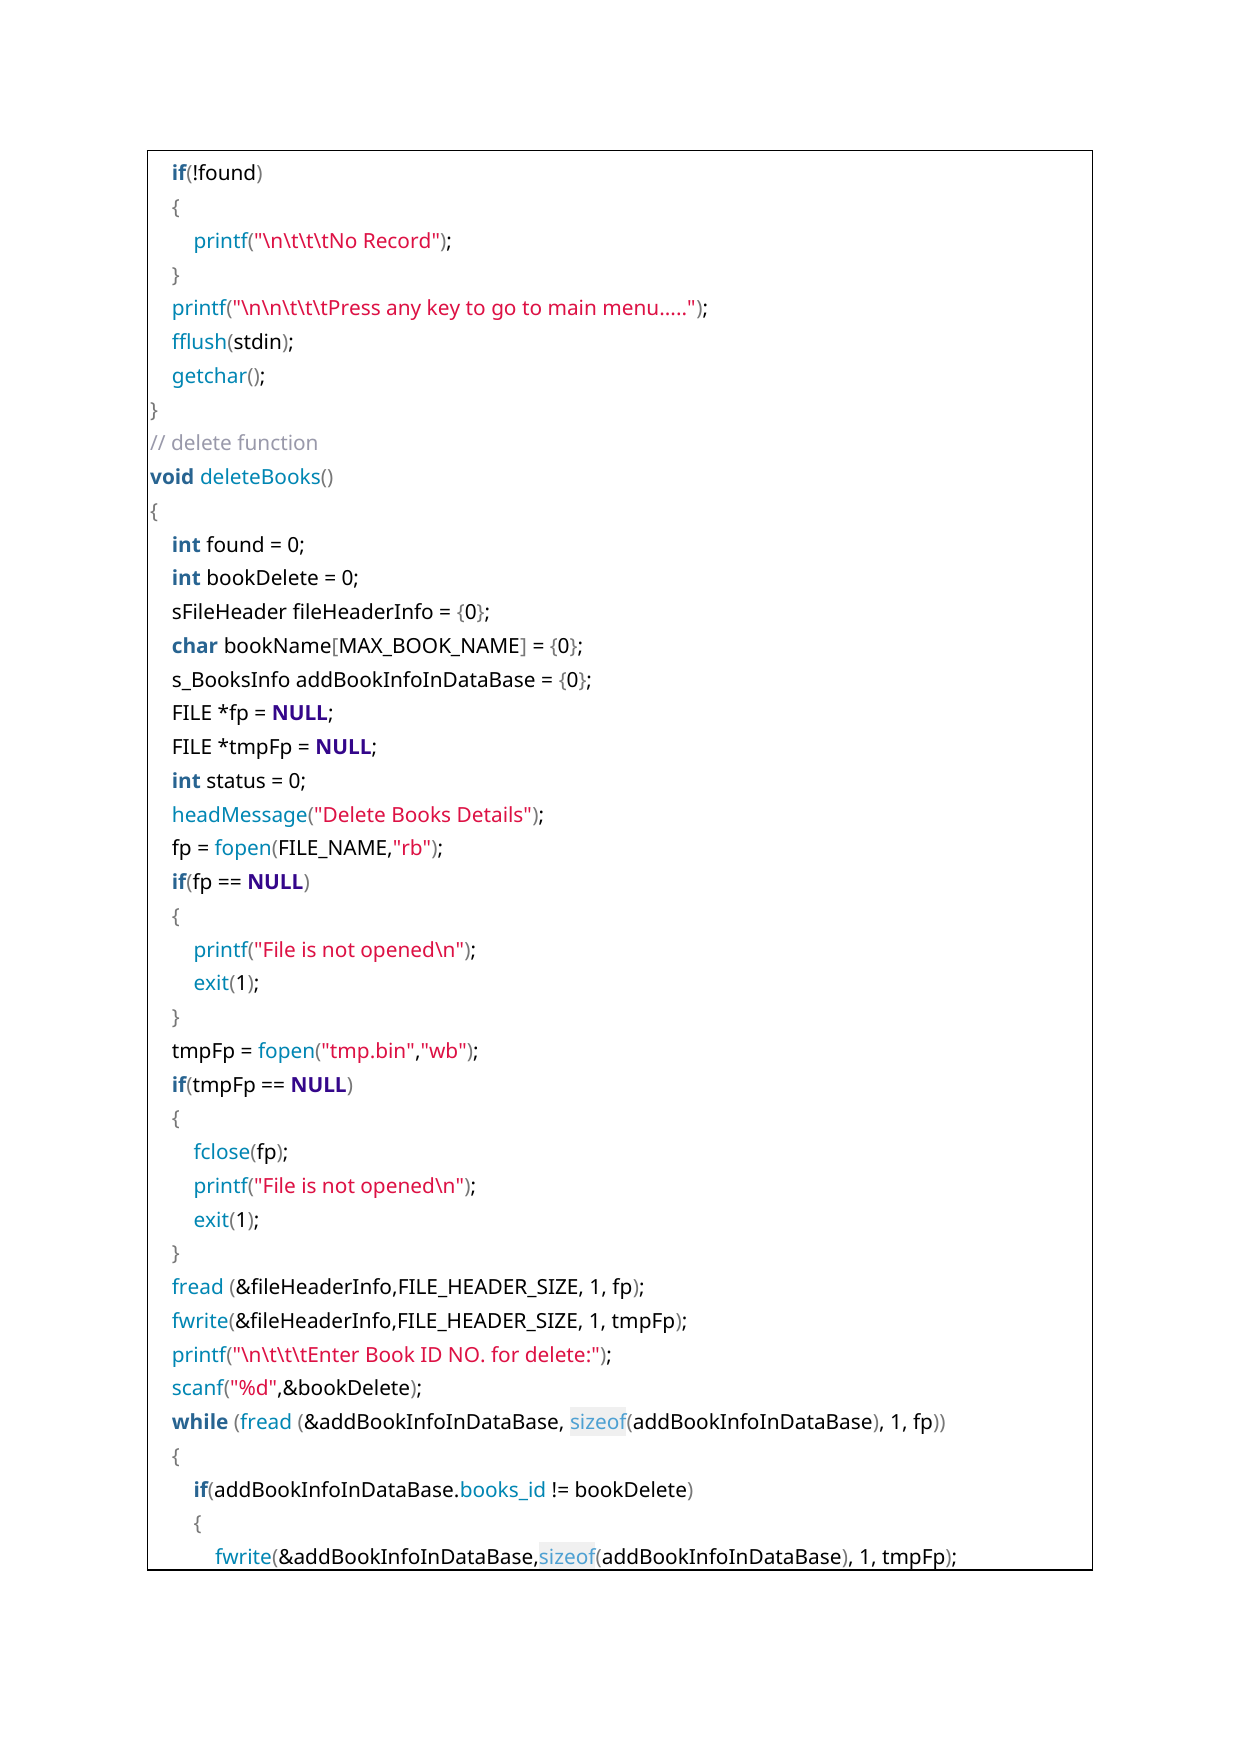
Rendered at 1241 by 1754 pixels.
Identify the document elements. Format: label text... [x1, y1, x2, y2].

text { [150, 1098, 1090, 1132]
text } [150, 997, 1090, 1031]
text fread (&fileHeaderInfo,FILE_HEADER_SIZE, 1, fp); [150, 1267, 1090, 1301]
text FILE *fp = NULL; [150, 693, 1090, 727]
text // delete function [150, 423, 1090, 457]
text fclose(fp); [150, 1132, 1090, 1166]
text int found = 0; [150, 524, 1090, 558]
text char bookName[MAX_BOOK_NAME] = {0}; [150, 626, 1090, 659]
text { [150, 1503, 1090, 1537]
text { [150, 491, 1090, 524]
text printf("File is not opened\n"); [150, 929, 1090, 963]
text sFileHeader fileHeaderInfo = {0}; [150, 592, 1090, 626]
text void deleteBooks() [150, 457, 1090, 491]
text tmpFp = fopen("tmp.bin","wb"); [150, 1031, 1090, 1064]
text if(fp == NULL) [150, 862, 1090, 896]
text getchar(); [150, 356, 1090, 389]
text if(tmpFp == NULL) [150, 1064, 1090, 1098]
text FILE *tmpFp = NULL; [150, 727, 1090, 761]
text fwrite(&addBookInfoInDataBase,sizeof(addBookInfoInDataBase), 1, tmpFp); [150, 1537, 1090, 1569]
text int bookDelete = 0; [150, 558, 1090, 592]
text printf("\n\n\t\t\tPress any key to go to main menu....."); [150, 288, 1090, 322]
text } [150, 1233, 1090, 1267]
text fp = fopen(FILE_NAME,"rb"); [150, 828, 1090, 862]
text fflush(stdin); [150, 322, 1090, 356]
text if(!found) [148, 151, 1092, 187]
text s_BooksInfo addBookInfoInDataBase = {0}; [150, 659, 1090, 693]
text } [150, 254, 1090, 288]
text while (fread (&addBookInfoInDataBase, sizeof(addBookInfoInDataBase), 1, fp)) [150, 1402, 1090, 1436]
text } [150, 389, 1090, 423]
text printf("\n\t\t\tEnter Book ID NO. for delete:"); [150, 1334, 1090, 1368]
text { [150, 1436, 1090, 1469]
text exit(1); [150, 963, 1090, 997]
text int status = 0; [150, 761, 1090, 794]
text exit(1); [150, 1199, 1090, 1233]
text { [150, 896, 1090, 929]
text { [150, 187, 1090, 221]
text scanf("%d",&bookDelete); [150, 1368, 1090, 1402]
text printf("File is not opened\n"); [150, 1166, 1090, 1199]
text if(addBookInfoInDataBase.books_id != bookDelete) [150, 1469, 1090, 1503]
text fwrite(&fileHeaderInfo,FILE_HEADER_SIZE, 1, tmpFp); [150, 1301, 1090, 1334]
text printf("\n\t\t\tNo Record"); [150, 221, 1090, 254]
text headMessage("Delete Books Details"); [150, 794, 1090, 828]
